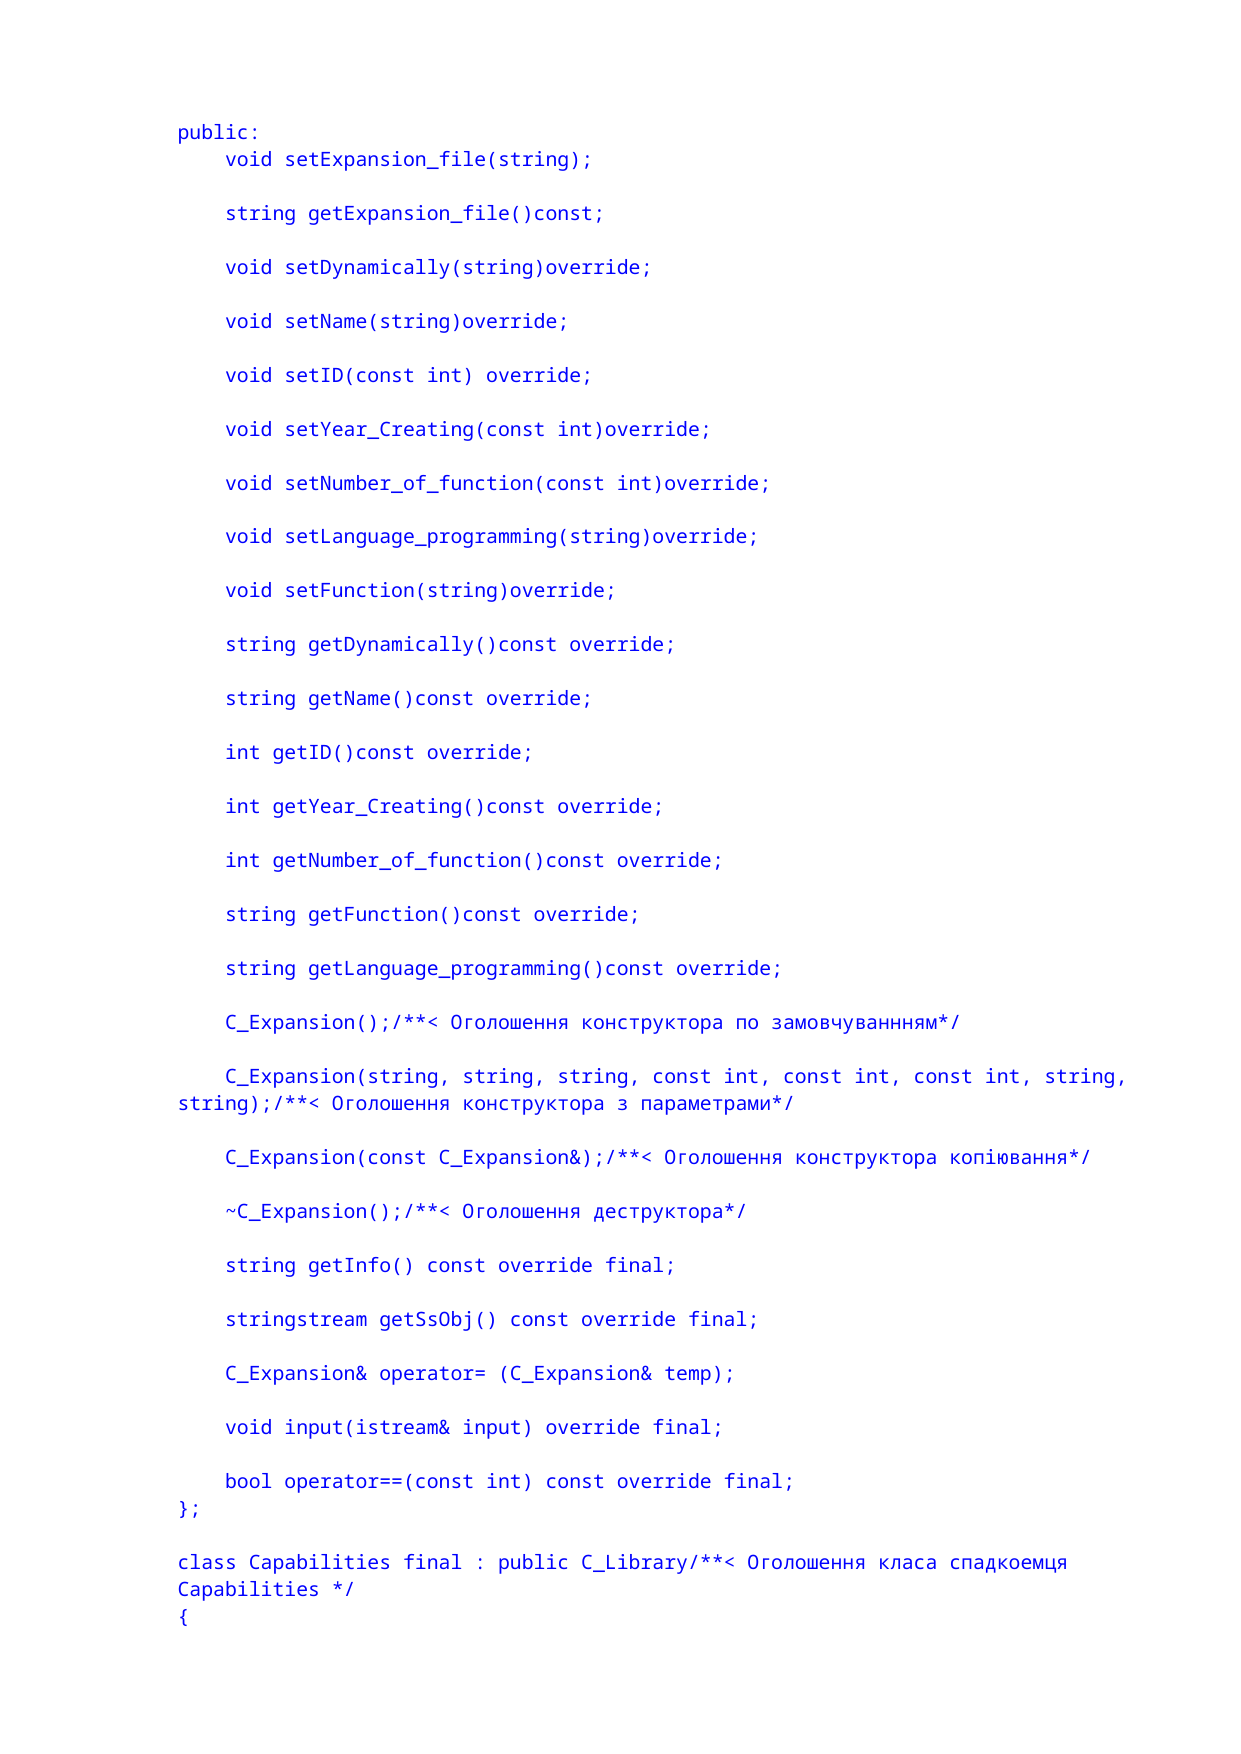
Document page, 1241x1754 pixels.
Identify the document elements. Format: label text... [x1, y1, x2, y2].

text class Capabilities final : public C_Library/**< Оголошення класа спадкоемця Capabilities */ [177, 1548, 1152, 1602]
text void setLanguage_programming(string)override; [177, 523, 1152, 550]
text string getExpansion_file()const; [177, 199, 1152, 226]
text stringstream getSsObj() const override final; [177, 1305, 1152, 1332]
text void setName(string)override; [177, 307, 1152, 334]
text void setYear_Creating(const int)override; [177, 415, 1152, 442]
text C_Expansion(string, string, string, const int, const int, const int, string, string);/**< Оголошення конструктора з параметрами*/ [177, 1062, 1152, 1116]
text void setID(const int) override; [177, 361, 1152, 388]
text string getLanguage_programming()const override; [177, 954, 1152, 981]
text public: [177, 118, 1152, 145]
text void setFunction(string)override; [177, 577, 1152, 604]
text string getInfo() const override final; [177, 1251, 1152, 1278]
text string getDynamically()const override; [177, 631, 1152, 658]
text C_Expansion();/**< Оголошення конструктора по замовчуваннням*/ [177, 1008, 1152, 1035]
text { [177, 1602, 1152, 1629]
text int getID()const override; [177, 739, 1152, 766]
text void input(istream& input) override final; [177, 1413, 1152, 1440]
text string getName()const override; [177, 685, 1152, 712]
text void setDynamically(string)override; [177, 253, 1152, 280]
text C_Expansion& operator= (C_Expansion& temp); [177, 1359, 1152, 1386]
text void setNumber_of_function(const int)override; [177, 469, 1152, 496]
text ~C_Expansion();/**< Оголошення деструктора*/ [177, 1197, 1152, 1224]
text C_Expansion(const C_Expansion&);/**< Оголошення конструктора копіювання*/ [177, 1143, 1152, 1170]
text string getFunction()const override; [177, 901, 1152, 927]
text int getNumber_of_function()const override; [177, 847, 1152, 873]
text int getYear_Creating()const override; [177, 793, 1152, 819]
text void setExpansion_file(string); [177, 145, 1152, 172]
text }; [177, 1494, 1152, 1521]
text bool operator==(const int) const override final; [177, 1467, 1152, 1494]
